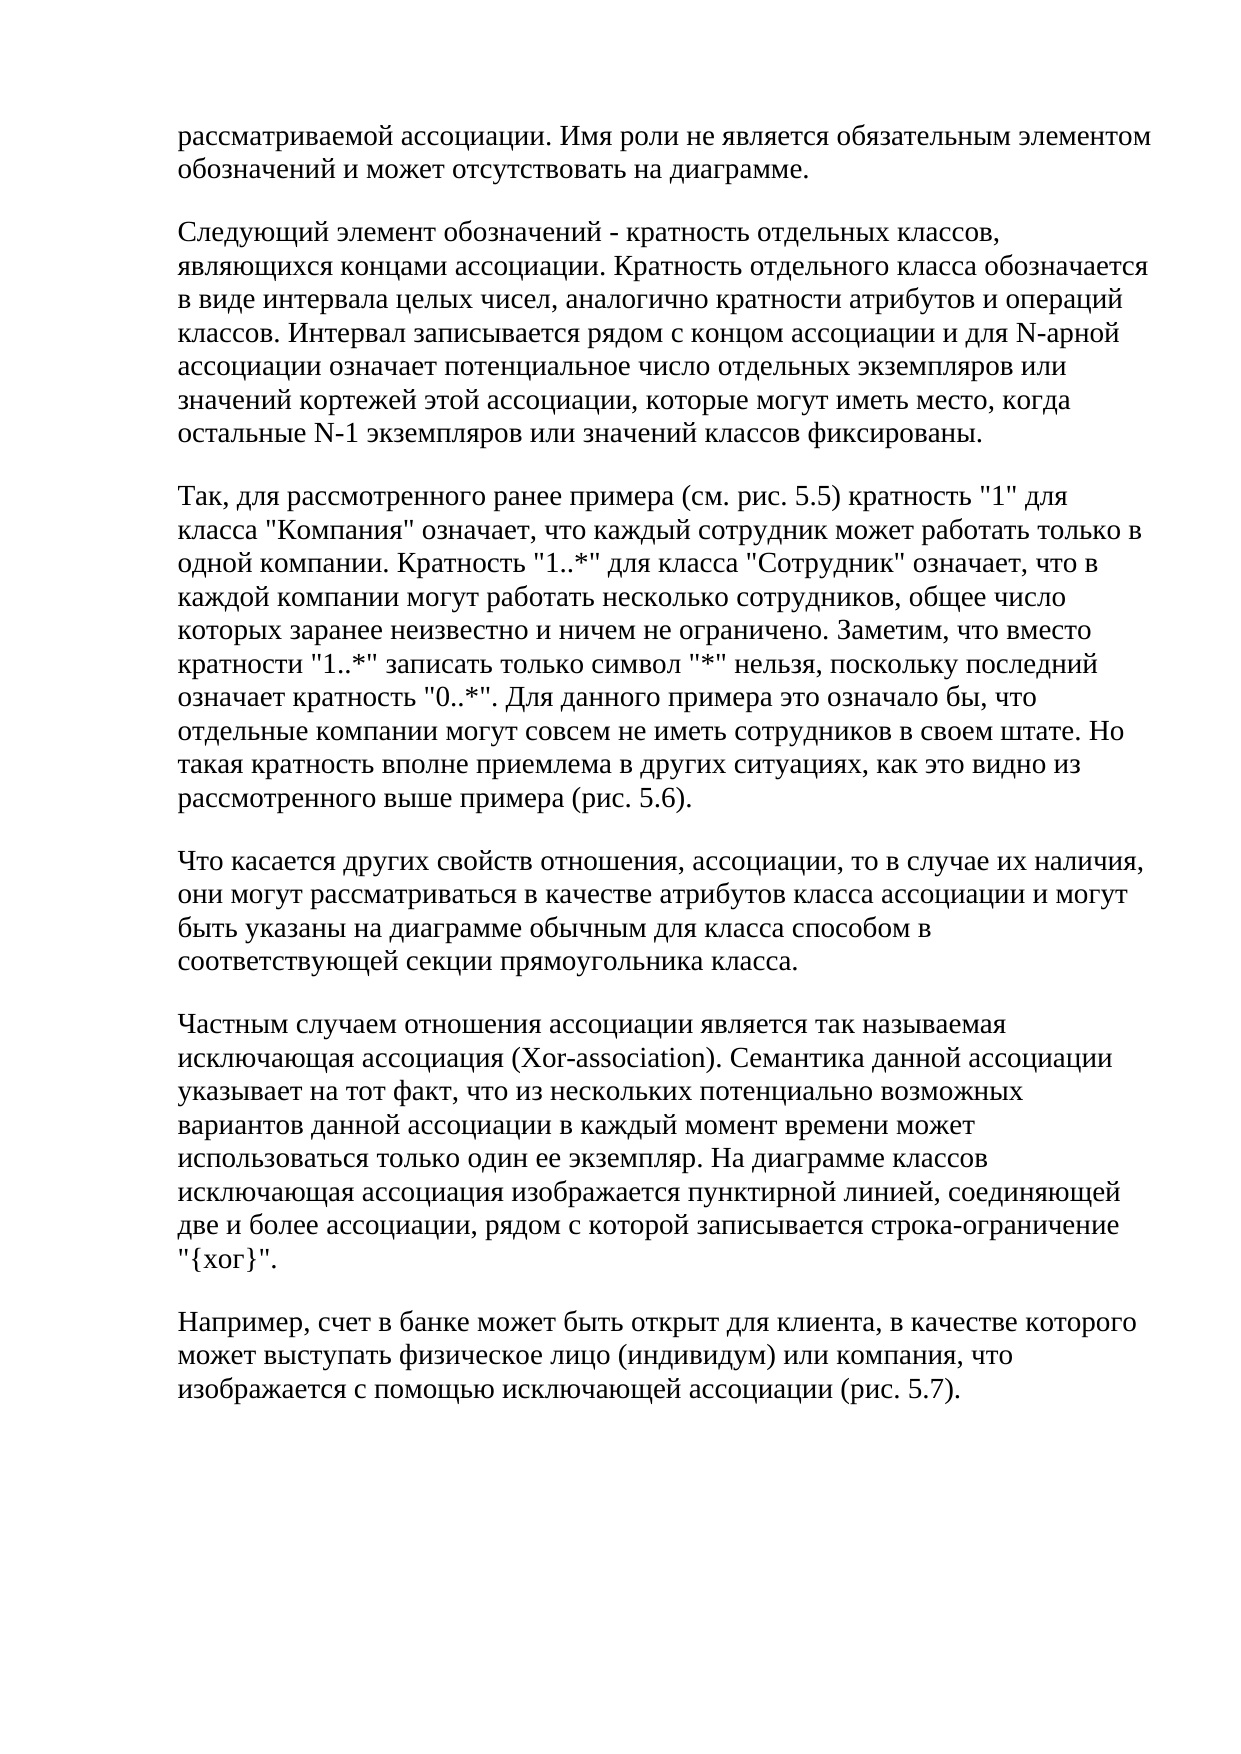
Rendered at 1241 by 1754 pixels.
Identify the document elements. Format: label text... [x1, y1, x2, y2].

text Например, счет в банке может быть открыт для клиента, в качестве которого может выступать физическое лицо (индивидум) или компания, что изображается с помощью исключающей ассоциации (рис. 5.7). [177, 1304, 1152, 1404]
text Так, для рассмотренного ранее примера (см. рис. 5.5) кратность "1" для класса "Компания" означает, что каждый сотрудник может работать только в одной компании. Кратность "1..*" для класса "Сотрудник" означает, что в каждой компании могут работать несколько сотрудников, общее число которых заранее неизвестно и ничем не ограничено. Заметим, что вместо кратности "1..*" записать только символ "*" нельзя, поскольку последний означает кратность "0..*". Для данного примера это означало бы, что отдельные компании могут совсем не иметь сотрудников в своем штате. Но такая кратность вполне приемлема в других ситуациях, как это видно из рассмотренного выше примера (рис. 5.6). [177, 478, 1152, 814]
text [177, 118, 1152, 185]
text Частным случаем отношения ассоциации является так называемая исключающая ассоциация (Xor-association). Семантика данной ассоциации указывает на тот факт, что из нескольких потенциально возможных вариантов данной ассоциации в каждый момент времени может использоваться только один ее экземпляр. На диаграмме классов исключающая ассоциация изображается пунктирной линией, соединяющей две и более ассоциации, рядом с которой записывается строка-ограничение "{хог}". [177, 1006, 1152, 1274]
text Следующий элемент обозначений - кратность отдельных классов, являющихся концами ассоциации. Кратность отдельного класса обозначается в виде интервала целых чисел, аналогично кратности атрибутов и операций классов. Интервал записывается рядом с концом ассоциации и для N-арной ассоциации означает потенциальное число отдельных экземпляров или значений кортежей этой ассоциации, которые могут иметь место, когда остальные N-1 экземпляров или значений классов фиксированы. [177, 214, 1152, 449]
text Что касается других свойств отношения, ассоциации, то в случае их наличия, они могут рассматриваться в качестве атрибутов класса ассоциации и могут быть указаны на диаграмме обычным для класса способом в соответствующей секции прямоугольника класса. [177, 843, 1152, 977]
